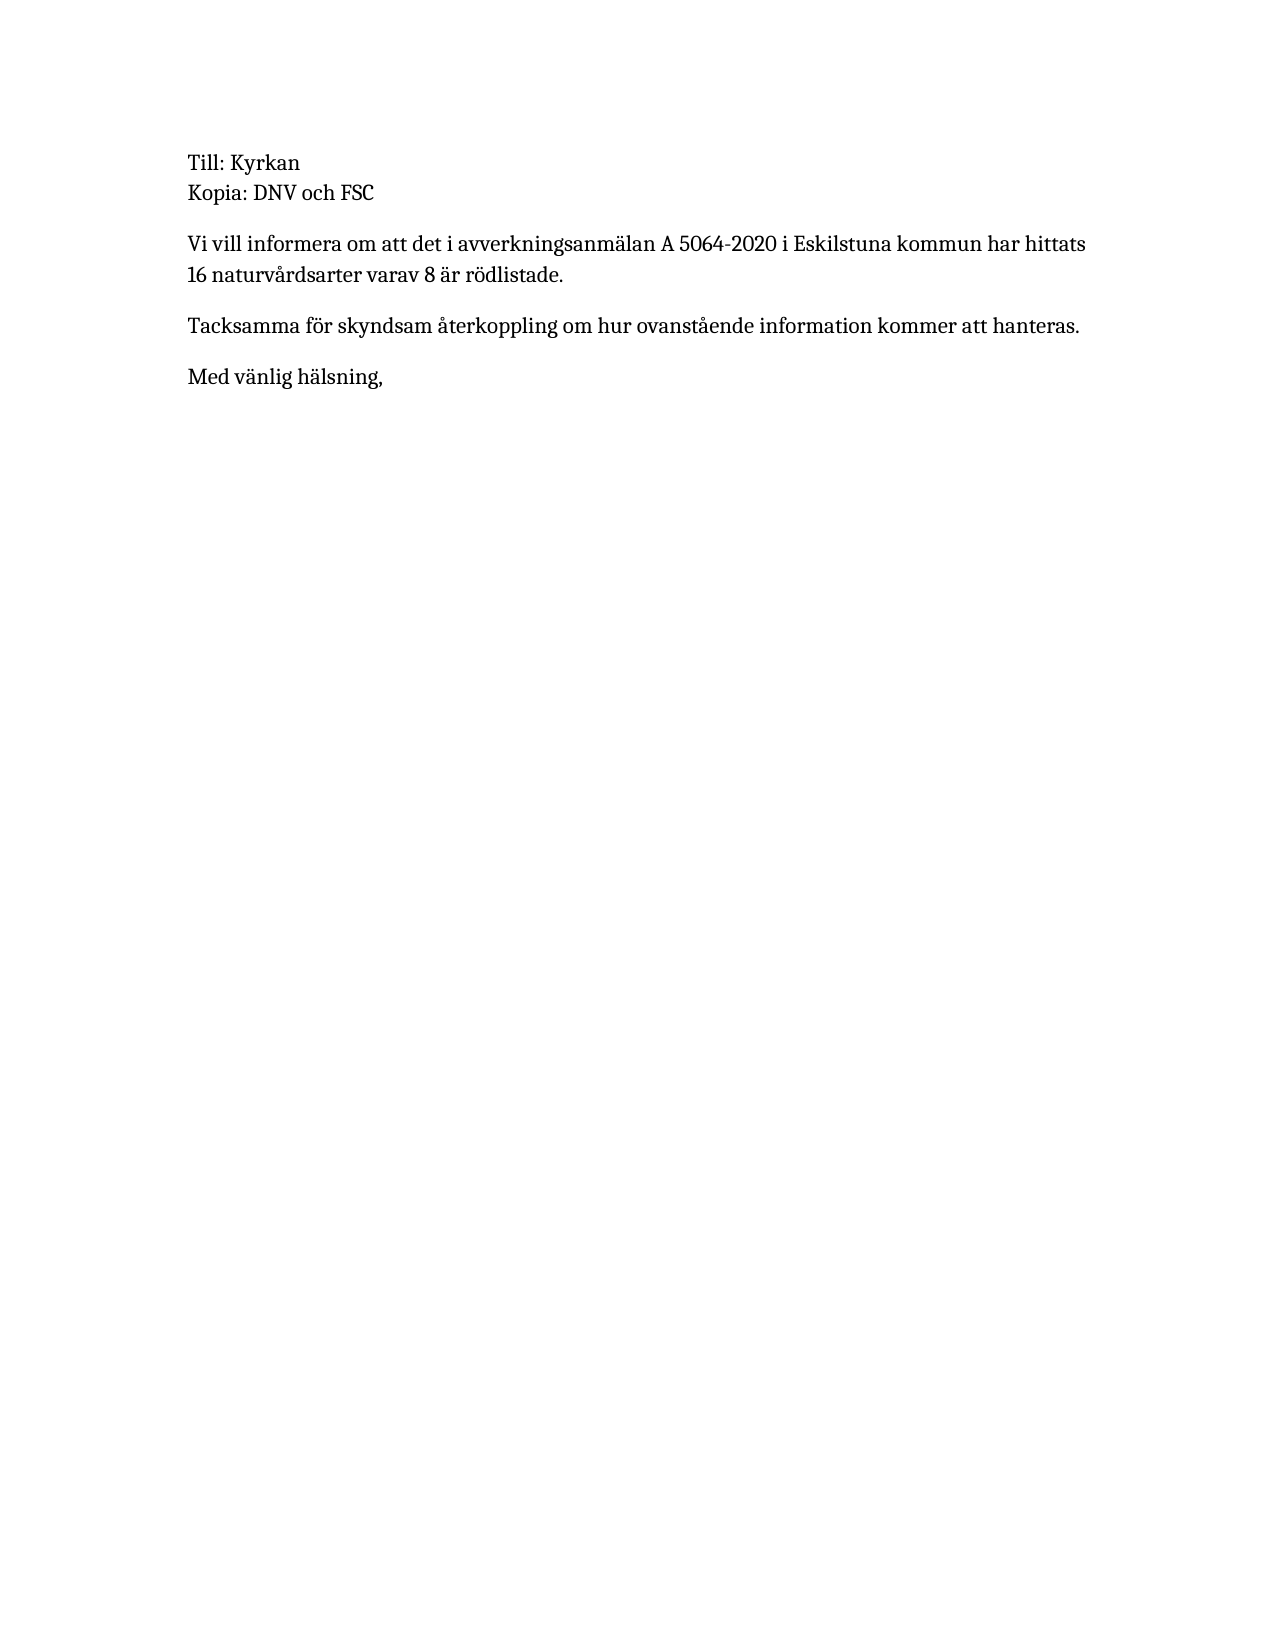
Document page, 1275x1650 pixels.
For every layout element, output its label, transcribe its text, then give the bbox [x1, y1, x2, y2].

text Med vänlig hälsning, [187, 363, 1087, 420]
text Tacksamma för skyndsam återkoppling om hur ovanstående information kommer att hanteras. [187, 312, 1087, 339]
text Vi vill informera om att det i avverkningsanmälan A 5064-2020 i Eskilstuna kommun har hittats 16 naturvårdsarter varav 8 är rödlistade. [187, 231, 1087, 288]
text Till: Kyrkan Kopia: DNV och FSC [187, 150, 1087, 207]
